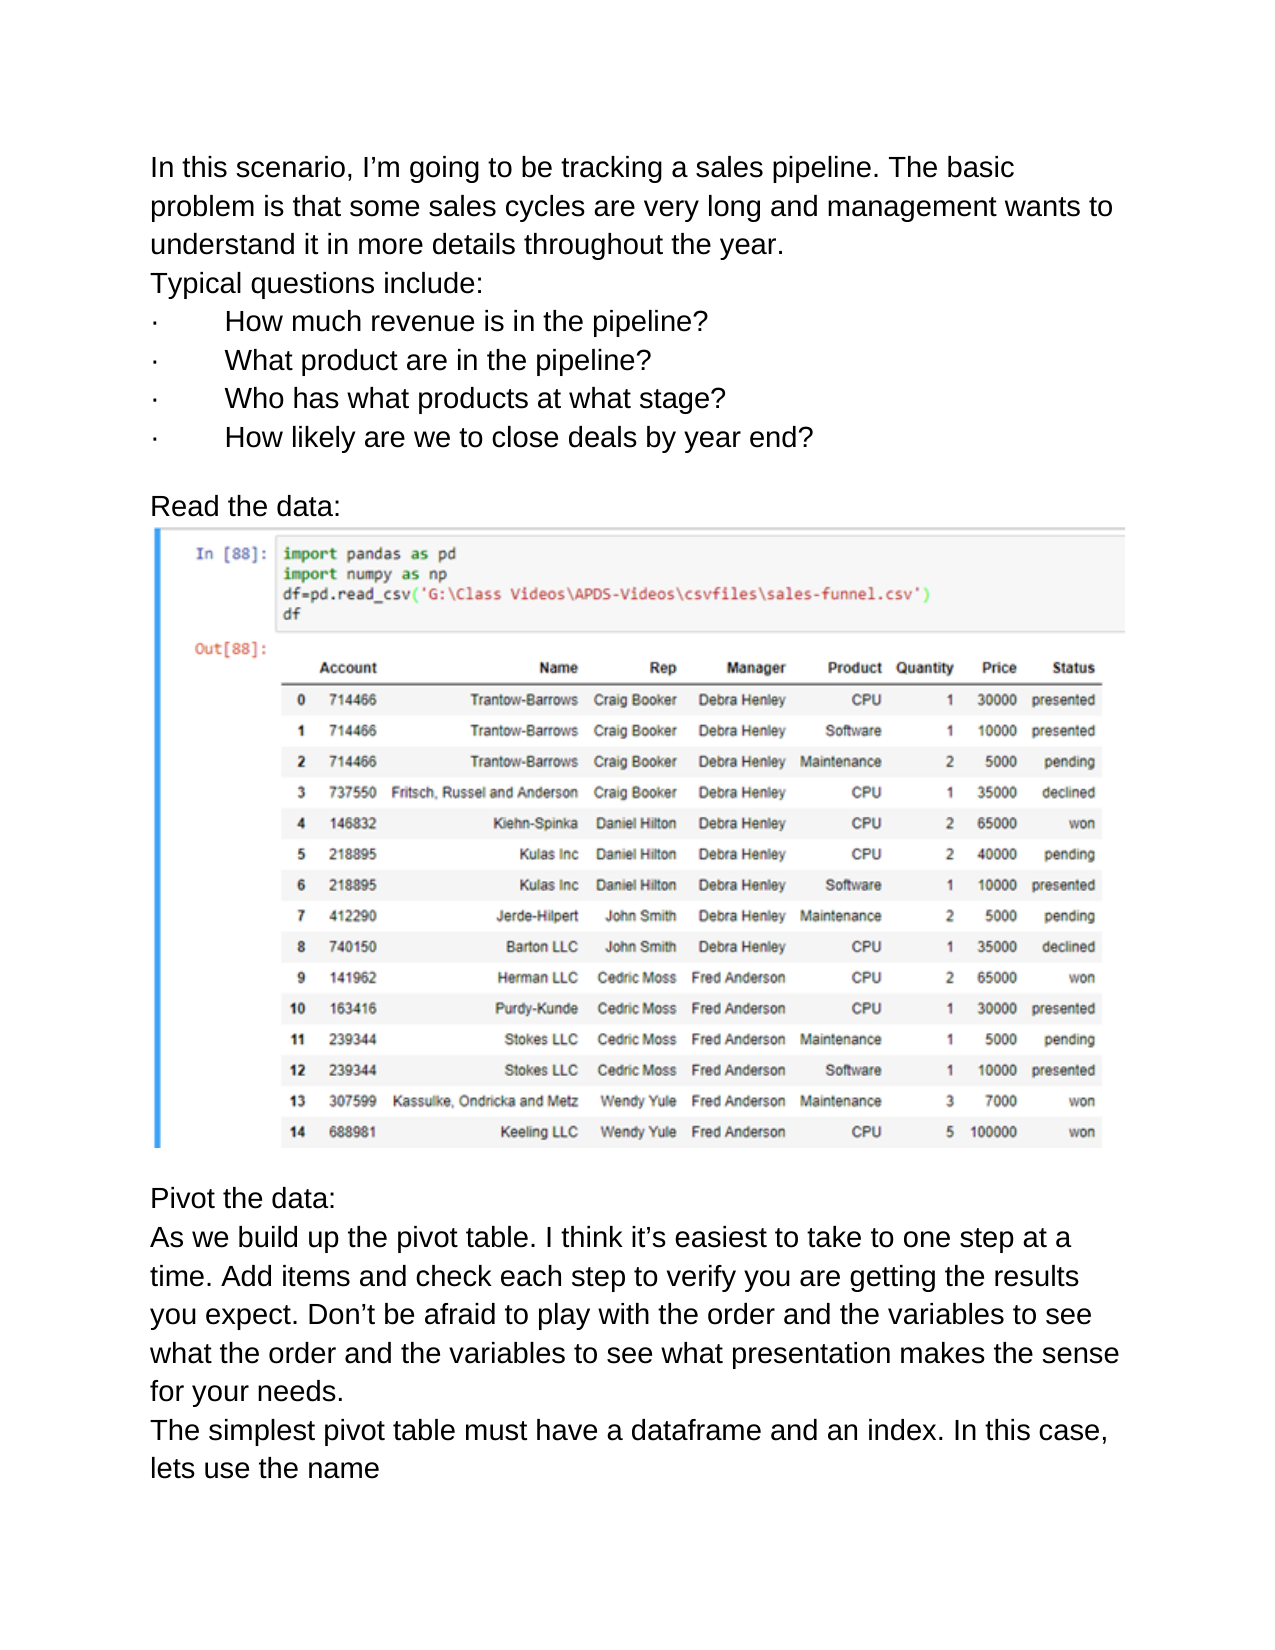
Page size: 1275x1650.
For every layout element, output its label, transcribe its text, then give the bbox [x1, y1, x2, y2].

text · How much revenue is in the pipeline? [150, 304, 1125, 338]
text Pivot the data: [150, 1181, 1125, 1215]
picture [150, 527, 1125, 1148]
text · What product are in the pipeline? [150, 343, 1125, 376]
text · How likely are we to close deals by year end? [150, 420, 1125, 453]
text The simplest pivot table must have a dataframe and an index. In this case, lets use the name [150, 1413, 1125, 1485]
text Typical questions include: [150, 266, 1125, 299]
text Read the data: [150, 488, 1125, 522]
text As we build up the pivot table. I think it’s easiest to take to one step at a time. Add items and check each step to verify you are getting the results you expect. Don’t be afraid to play with the order and the variables to see what the order and the variables to see what presentation makes the sense for your needs. [150, 1220, 1125, 1408]
text · Who has what products at what stage? [150, 381, 1125, 415]
text In this scenario, I’m going to be tracking a sales pipeline. The basic problem is that some sales cycles are very long and management wants to understand it in more details throughout the year. [150, 150, 1125, 261]
